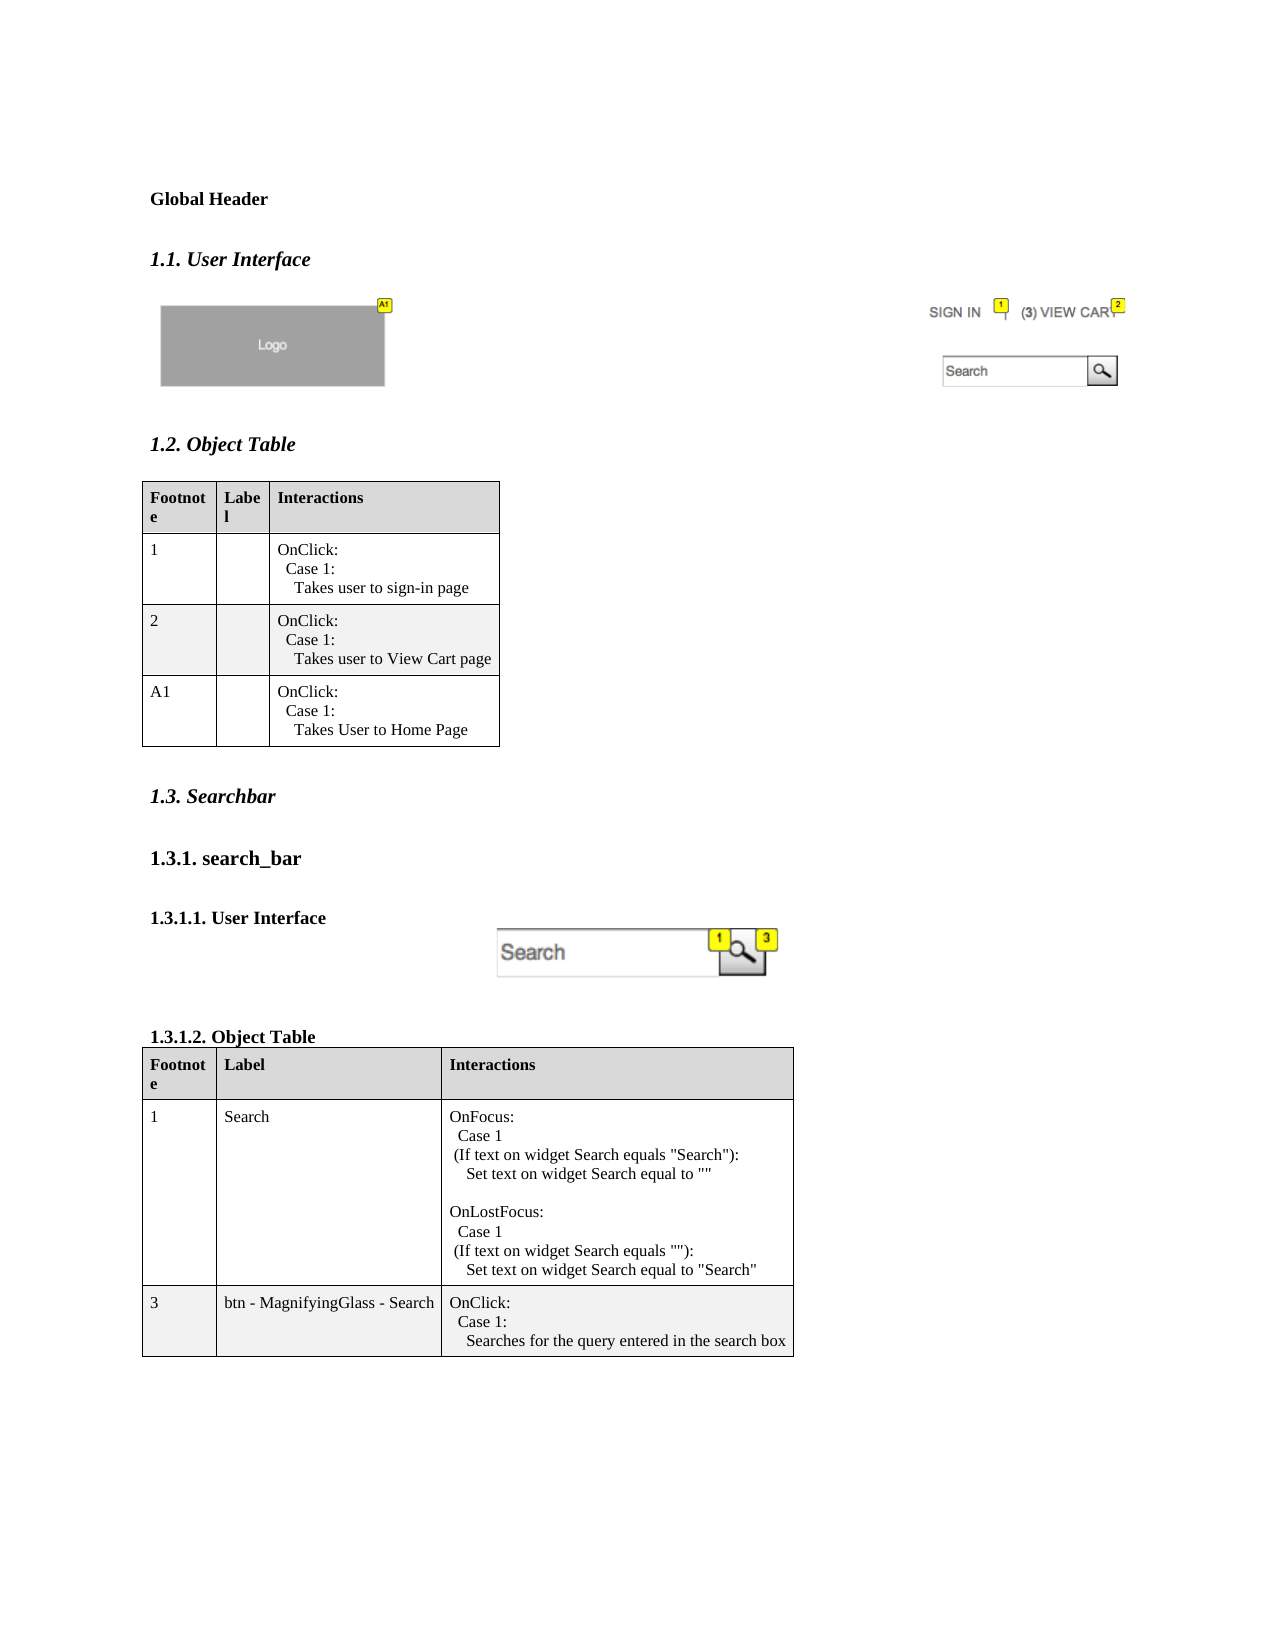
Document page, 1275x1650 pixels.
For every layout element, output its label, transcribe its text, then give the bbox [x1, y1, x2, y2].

table_header Footnote [143, 1048, 216, 1099]
subtitle User Interface [150, 247, 1125, 271]
subtitle search_bar [150, 846, 1125, 870]
table_header Label [217, 482, 269, 532]
picture [496, 928, 779, 989]
subtitle Object Table [150, 432, 1125, 456]
table_cell OnClick: Case 1: Searches for the query entered in the search box [442, 1286, 793, 1356]
table_header Interactions [270, 482, 499, 532]
picture [150, 295, 1125, 394]
table_cell 1 [143, 534, 216, 603]
table_cell OnClick: Case 1: Takes user to sign-in page [270, 534, 499, 603]
subtitle Searchbar [150, 784, 1125, 808]
table_header Interactions [442, 1048, 793, 1099]
table_cell OnClick: Case 1: Takes user to View Cart page [270, 605, 499, 674]
table_cell [217, 676, 269, 746]
table_header Footnote [143, 482, 216, 532]
table_cell OnFocus: Case 1 (If text on widget Search equals "Search"): Set text on widget Search equal to "" OnLostFocus: Case 1 (If text on widget Search equals ""): Set text on widget Search equal to "Search" [442, 1100, 793, 1285]
table_cell A1 [143, 676, 216, 746]
table_cell OnClick: Case 1: Takes User to Home Page [270, 676, 499, 746]
table_cell btn - MagnifyingGlass - Search [217, 1286, 441, 1356]
table_cell [217, 534, 269, 603]
table_cell Search [217, 1100, 441, 1285]
subtitle User Interface [150, 907, 1125, 929]
table_header Label [217, 1048, 441, 1099]
subtitle Global Header [150, 187, 1125, 209]
table_cell 2 [143, 605, 216, 674]
table_cell 1 [143, 1100, 216, 1285]
table_cell 3 [143, 1286, 216, 1356]
table_cell [217, 605, 269, 674]
subtitle Object Table [150, 1026, 1125, 1047]
